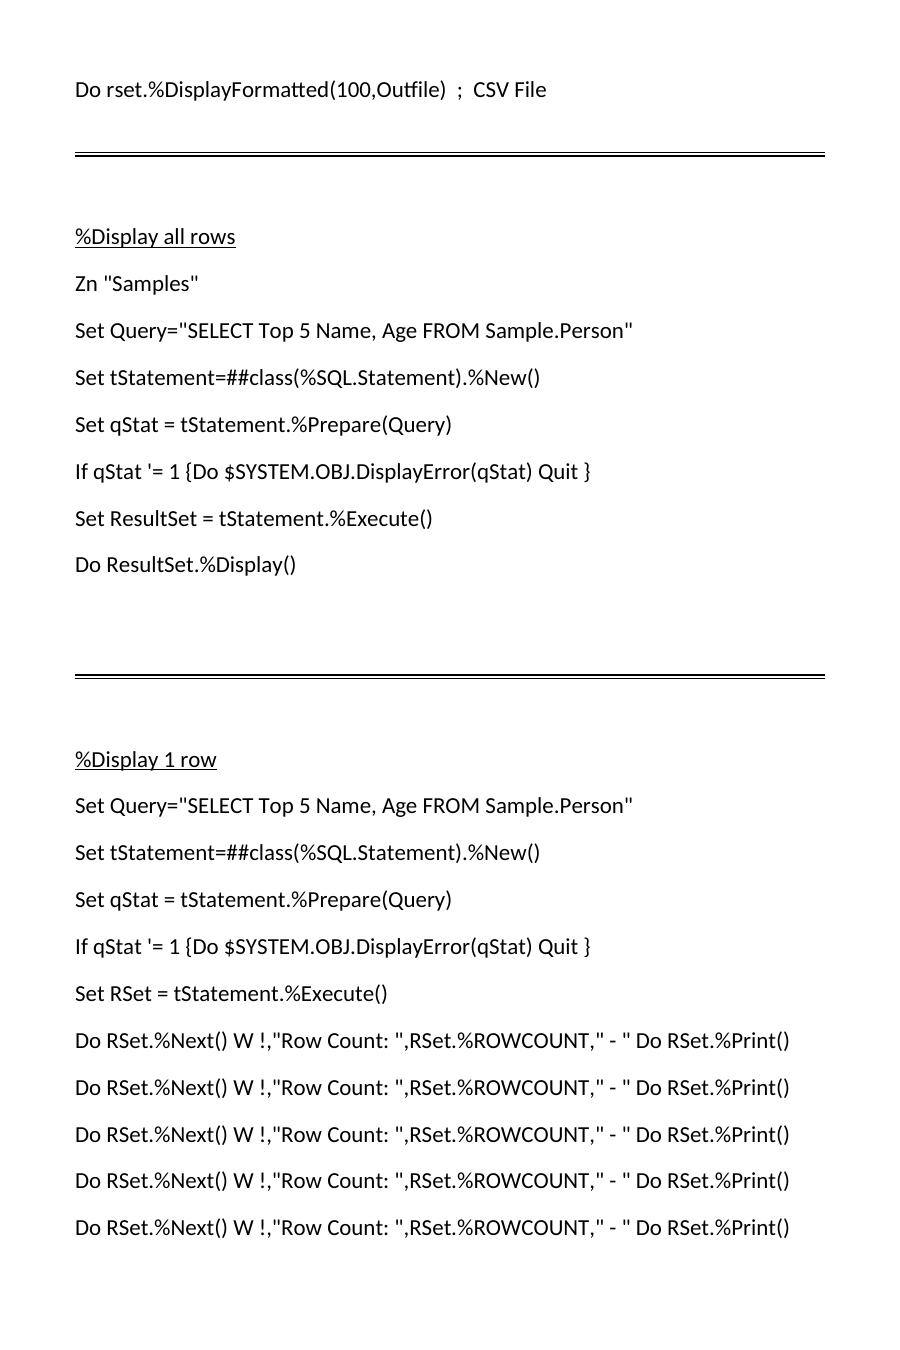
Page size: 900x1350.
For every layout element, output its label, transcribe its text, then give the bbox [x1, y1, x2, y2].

text Set tStatement=##class(%SQL.Statement).%New() [75, 838, 825, 867]
text If qStat '= 1 {Do $SYSTEM.OBJ.DisplayError(qStat) Quit } [75, 932, 825, 960]
text Do ResultSet.%Display() [75, 551, 825, 578]
text %Display all rows [75, 222, 825, 250]
text Do rset.%DisplayFormatted(100,Outfile) ; CSV File [75, 75, 825, 103]
text Set Query="SELECT Top 5 Name, Age FROM Sample.Person" [75, 316, 825, 344]
text Set RSet = tStatement.%Execute() [75, 979, 825, 1007]
text Zn "Samples" [75, 269, 825, 297]
text Set qStat = tStatement.%Prepare(Query) [75, 885, 825, 913]
text Do RSet.%Next() W !,"Row Count: ",RSet.%ROWCOUNT," - " Do RSet.%Print() [75, 1213, 825, 1242]
text Set tStatement=##class(%SQL.Statement).%New() [75, 363, 825, 391]
text %Display 1 row [75, 745, 825, 773]
text Do RSet.%Next() W !,"Row Count: ",RSet.%ROWCOUNT," - " Do RSet.%Print() [75, 1026, 825, 1054]
text If qStat '= 1 {Do $SYSTEM.OBJ.DisplayError(qStat) Quit } [75, 457, 825, 485]
text Do RSet.%Next() W !,"Row Count: ",RSet.%ROWCOUNT," - " Do RSet.%Print() [75, 1073, 825, 1101]
text Do RSet.%Next() W !,"Row Count: ",RSet.%ROWCOUNT," - " Do RSet.%Print() [75, 1120, 825, 1148]
text Do RSet.%Next() W !,"Row Count: ",RSet.%ROWCOUNT," - " Do RSet.%Print() [75, 1167, 825, 1195]
text Set Query="SELECT Top 5 Name, Age FROM Sample.Person" [75, 792, 825, 820]
text Set qStat = tStatement.%Prepare(Query) [75, 410, 825, 438]
text Set ResultSet = tStatement.%Execute() [75, 504, 825, 532]
